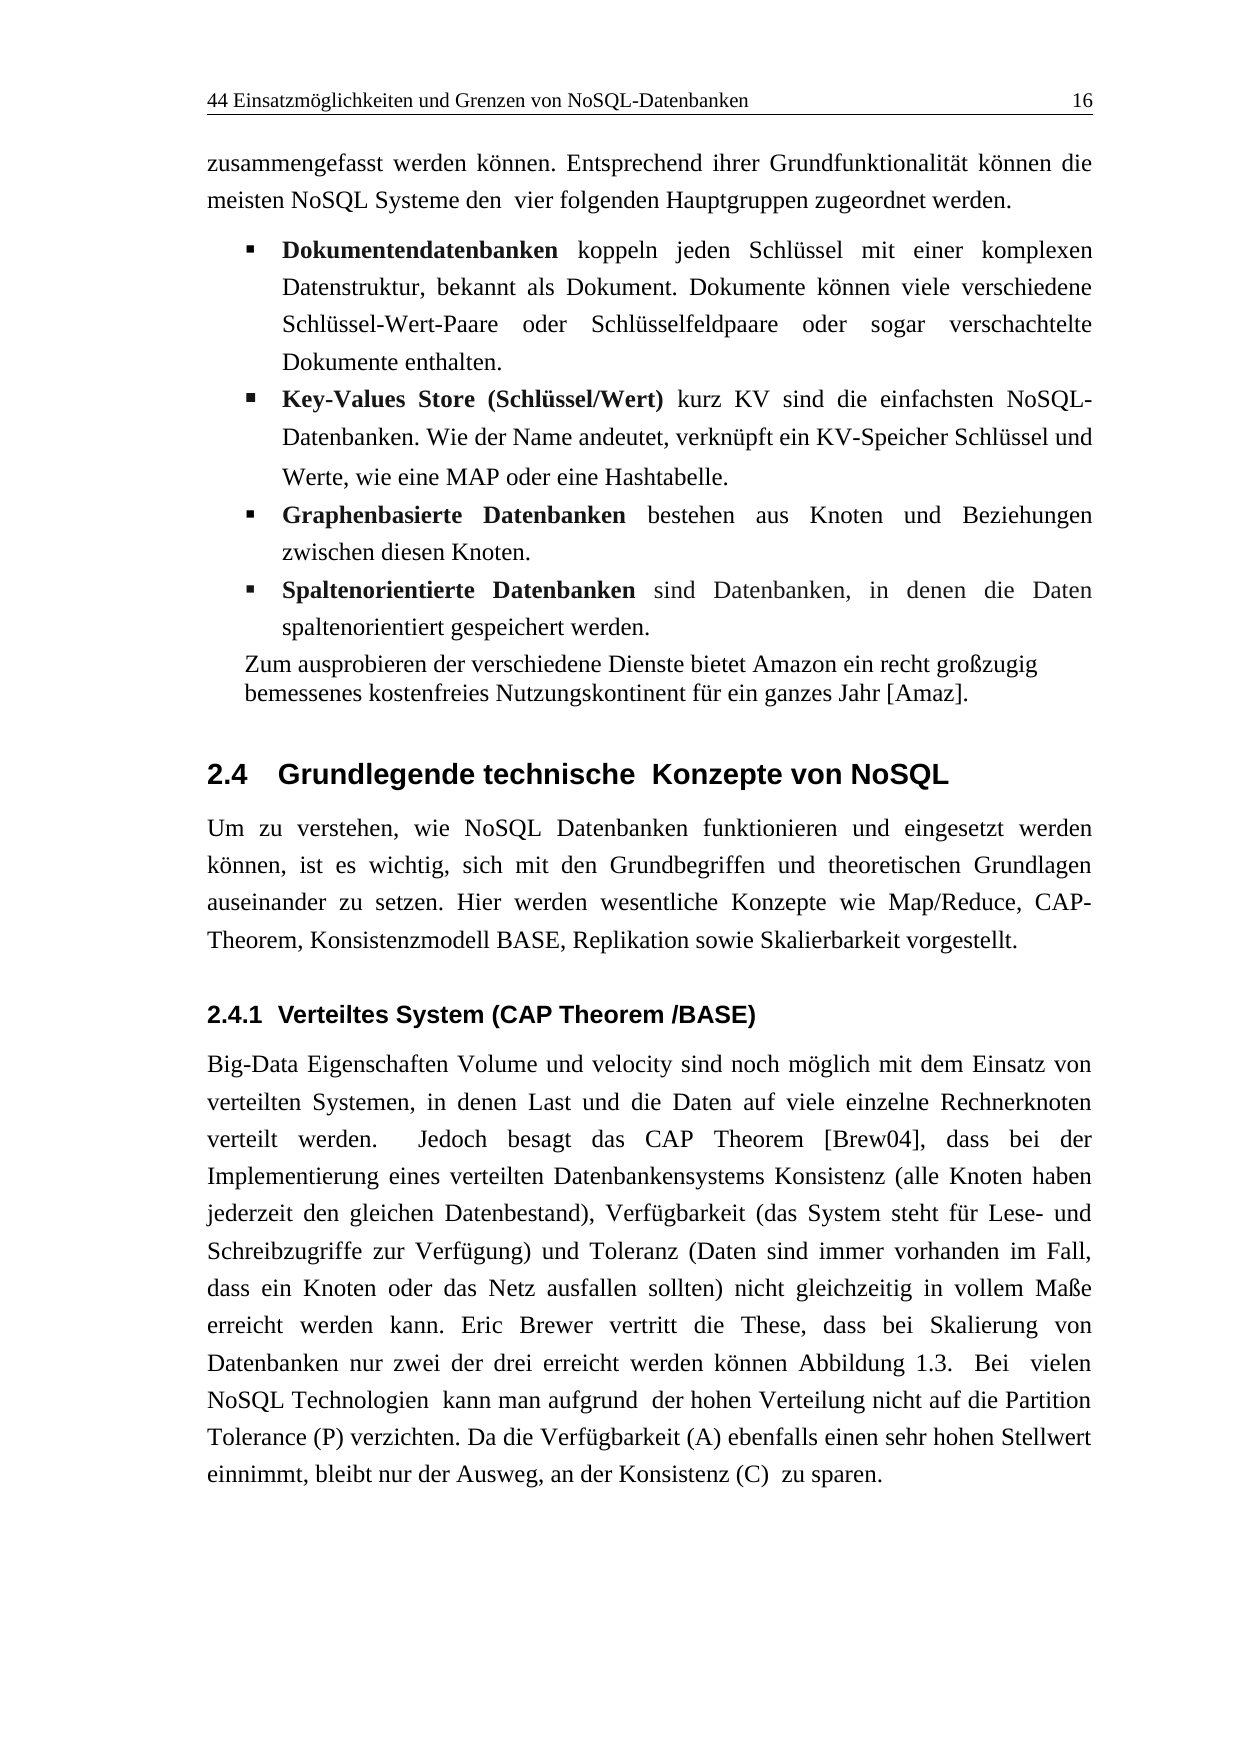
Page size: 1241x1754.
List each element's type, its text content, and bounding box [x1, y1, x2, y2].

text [207, 148, 1093, 214]
list Dokumentendatenbanken koppeln jeden Schlüssel mit einer komplexen Datenstruktur, bekannt als Dokument. Dokumente können viele verschiedene Schlüssel-Wert-Paare oder Schlüsselfeldpaare oder sogar verschachtelte Dokumente enthalten. [244, 235, 1093, 375]
subtitle Verteiltes System (CAP Theorem /BASE) [207, 999, 1093, 1028]
list Key-Values Store (Schlüssel/Wert) kurz KV sind die einfachsten NoSQL-Datenbanken. Wie der Name andeutet, verknüpft ein KV-Speicher Schlüssel und Werte, wie eine MAP oder eine Hashtabelle. [244, 384, 1093, 491]
text Big-Data Eigenschaften Volume und velocity sind noch möglich mit dem Einsatz von verteilten Systemen, in denen Last und die Daten auf viele einzelne Rechnerknoten verteilt werden. Jedoch besagt das CAP Theorem [Brew04], dass bei der Implementierung eines verteilten Datenbankensystems Konsistenz (alle Knoten haben jederzeit den gleichen Datenbestand), Verfügbarkeit (das System steht für Lese- und Schreibzugriffe zur Verfügung) und Toleranz (Daten sind immer vorhanden im Fall, dass ein Knoten oder das Netz ausfallen sollten) nicht gleichzeitig in vollem Maße erreicht werden kann. Eric Brewer vertritt die These, dass bei Skalierung von Datenbanken nur zwei der drei erreicht werden können Abbildung 1.3. Bei vielen NoSQL Technologien kann man aufgrund der hohen Verteilung nicht auf die Partition Tolerance (P) verzichten. Da die Verfügbarkeit (A) ebenfalls einen sehr hohen Stellwert einnimmt, bleibt nur der Ausweg, an der Konsistenz (C) zu sparen. [207, 1049, 1093, 1488]
text Zum ausprobieren der verschiedene Dienste bietet Amazon ein recht großzugig bemessenes kostenfreies Nutzungskontinent für ein ganzes Jahr [Amaz]. [244, 649, 1093, 707]
text Um zu verstehen, wie NoSQL Datenbanken funktionieren und eingesetzt werden können, ist es wichtig, sich mit den Grundbegriffen und theoretischen Grundlagen auseinander zu setzen. Hier werden wesentliche Konzepte wie Map/Reduce, CAP-Theorem, Konsistenzmodell BASE, Replikation sowie Skalierbarkeit vorgestellt. [207, 813, 1093, 953]
subtitle Grundlegende technische Konzepte von NoSQL [207, 757, 1093, 790]
list Spaltenorientierte Datenbanken sind Datenbanken, in denen die Daten spaltenorientiert gespeichert werden. [244, 575, 1093, 641]
list Graphenbasierte Datenbanken bestehen aus Knoten und Beziehungen zwischen diesen Knoten. [244, 500, 1093, 566]
